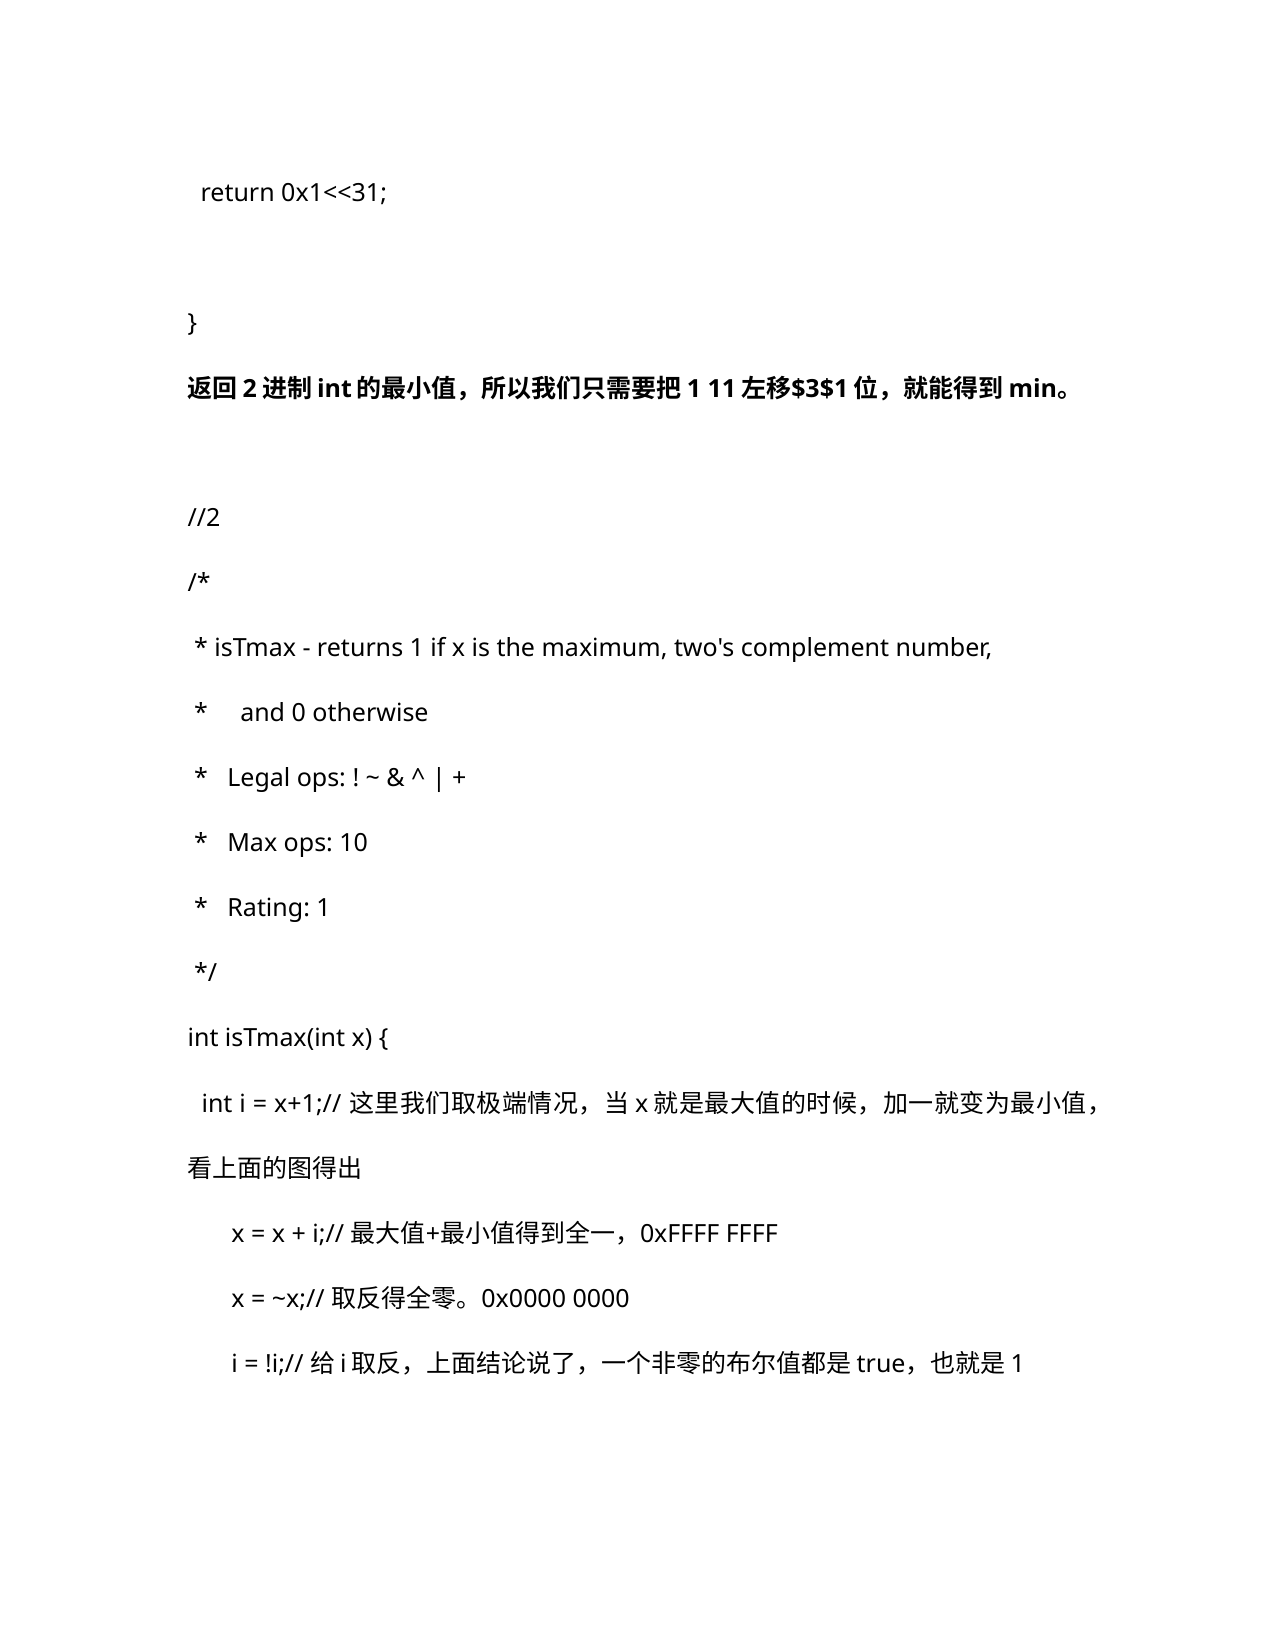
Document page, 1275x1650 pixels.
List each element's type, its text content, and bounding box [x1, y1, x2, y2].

text 返回2进制int的最小值，所以我们只需要把1 11左移$3$1位，就能得到min。 [187, 354, 1087, 419]
text //2 [187, 484, 1087, 549]
text * and 0 otherwise [187, 679, 1087, 744]
text int i = x+1;// 这里我们取极端情况，当x就是最大值的时候，加一就变为最小值，看上面的图得出 [187, 1069, 1087, 1199]
text } [187, 289, 1087, 354]
text * Legal ops: ! ~ & ^ | + [187, 744, 1087, 809]
text x = ~x;// 取反得全零。0x0000 0000 [187, 1264, 1087, 1329]
text /* [187, 549, 1087, 614]
text */ [187, 939, 1087, 1004]
text int isTmax(int x) { [187, 1004, 1087, 1069]
text * Rating: 1 [187, 874, 1087, 939]
text return 0x1<<31; [187, 159, 1087, 224]
text x = x + i;// 最大值+最小值得到全一，0xFFFF FFFF [187, 1199, 1087, 1264]
text * isTmax - returns 1 if x is the maximum, two's complement number, [187, 614, 1087, 679]
text * Max ops: 10 [187, 809, 1087, 874]
text i = !i;// 给i取反，上面结论说了，一个非零的布尔值都是true，也就是1 [187, 1329, 1087, 1394]
